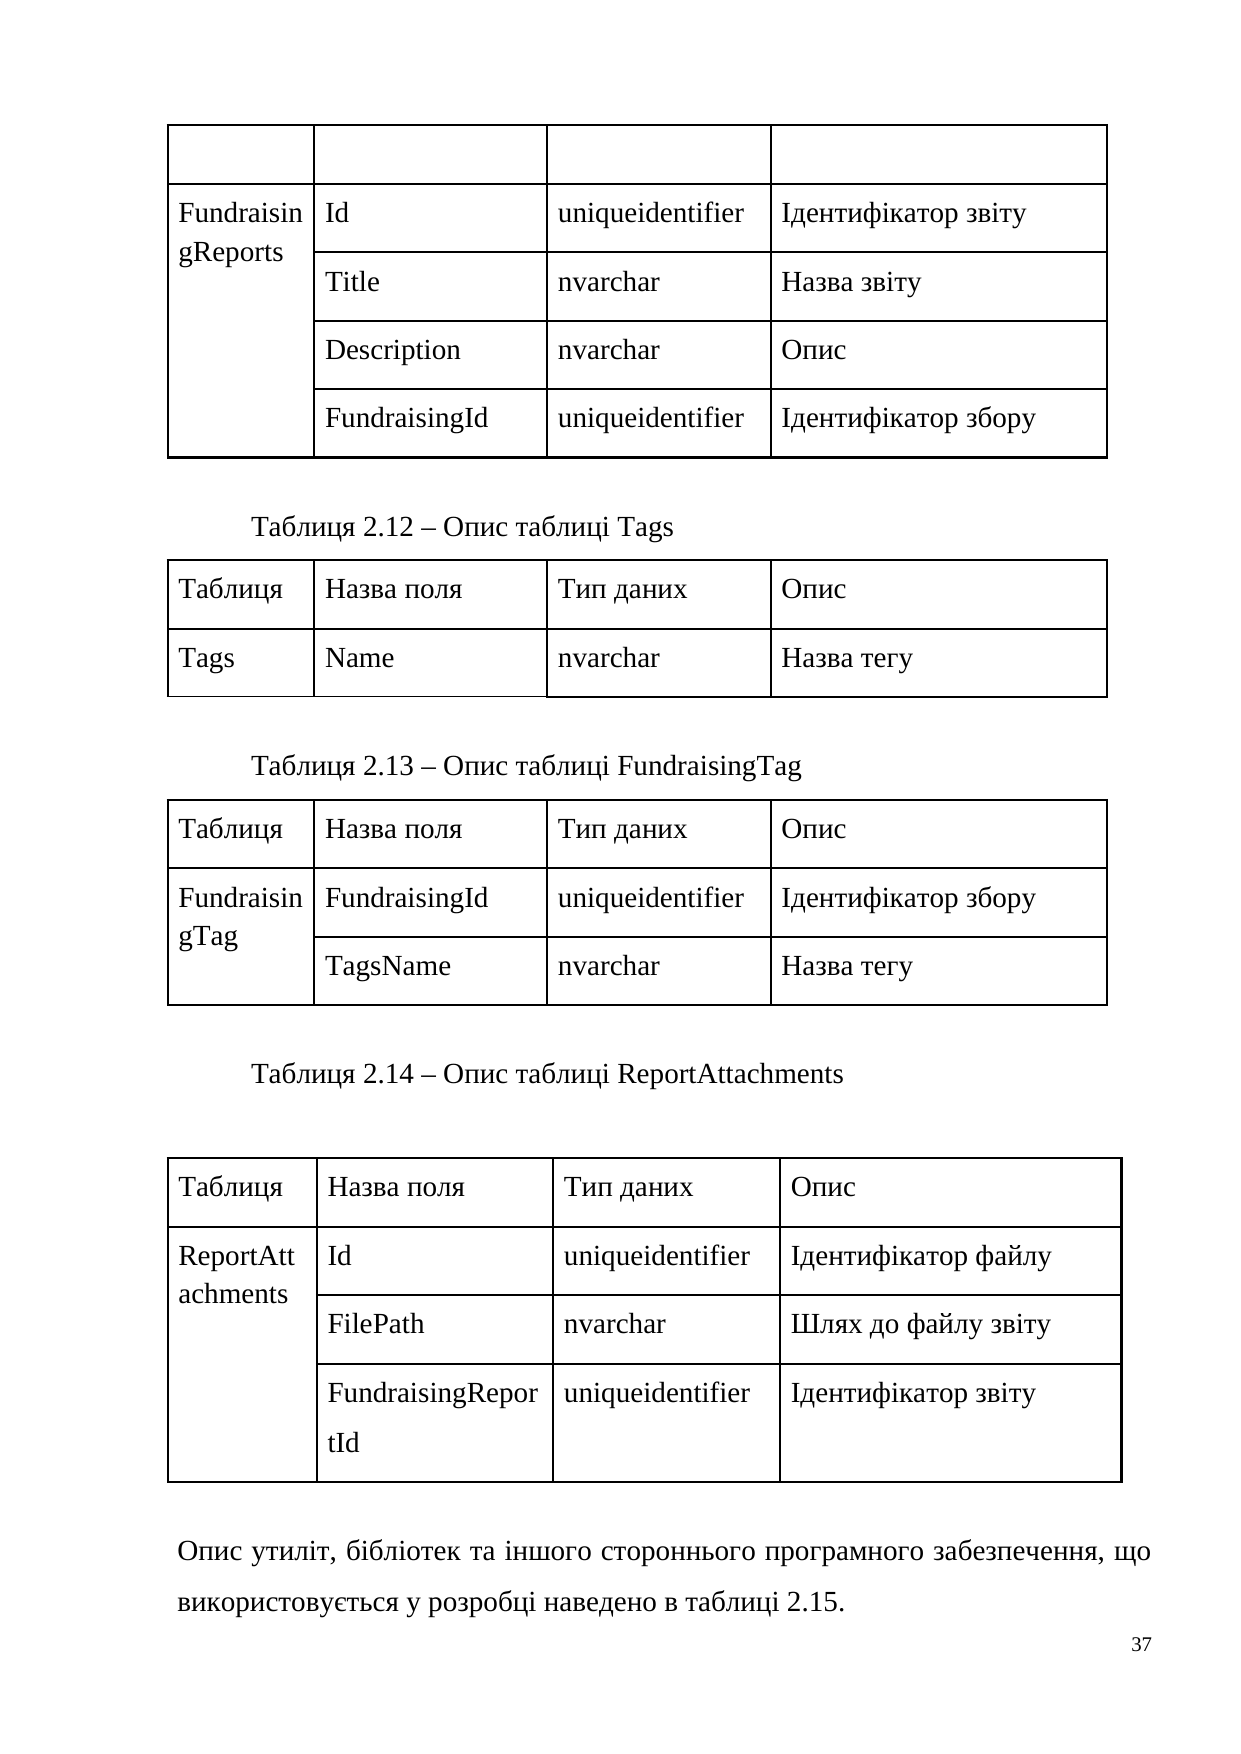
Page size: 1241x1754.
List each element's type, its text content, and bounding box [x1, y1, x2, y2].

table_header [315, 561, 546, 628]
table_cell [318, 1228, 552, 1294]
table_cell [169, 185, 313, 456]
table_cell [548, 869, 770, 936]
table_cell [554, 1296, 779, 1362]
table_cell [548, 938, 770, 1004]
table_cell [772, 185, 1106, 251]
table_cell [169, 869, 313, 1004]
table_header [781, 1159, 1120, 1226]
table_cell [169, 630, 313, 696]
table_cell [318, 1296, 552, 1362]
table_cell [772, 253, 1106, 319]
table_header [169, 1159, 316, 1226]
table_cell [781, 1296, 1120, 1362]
text Таблиця 2.14 – Опис таблиці ReportAttachments [177, 1056, 1152, 1090]
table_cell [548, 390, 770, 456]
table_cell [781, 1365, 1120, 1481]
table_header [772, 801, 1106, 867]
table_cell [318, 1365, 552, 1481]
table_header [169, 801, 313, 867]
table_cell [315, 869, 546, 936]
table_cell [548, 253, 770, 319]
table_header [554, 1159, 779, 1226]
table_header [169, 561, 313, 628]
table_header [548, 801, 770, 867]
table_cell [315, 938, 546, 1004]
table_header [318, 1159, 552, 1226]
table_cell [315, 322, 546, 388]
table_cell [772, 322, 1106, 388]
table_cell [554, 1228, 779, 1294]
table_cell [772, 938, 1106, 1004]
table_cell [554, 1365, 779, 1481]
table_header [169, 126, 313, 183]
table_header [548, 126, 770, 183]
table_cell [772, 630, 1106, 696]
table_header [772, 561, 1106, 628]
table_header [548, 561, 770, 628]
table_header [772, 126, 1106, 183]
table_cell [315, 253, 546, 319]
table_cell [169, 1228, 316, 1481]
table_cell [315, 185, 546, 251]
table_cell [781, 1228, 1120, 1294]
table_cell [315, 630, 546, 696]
text Таблиця 2.12 – Опис таблиці Tags [177, 509, 1152, 542]
text Таблиця 2.13 – Опис таблиці FundraisingTag [177, 748, 1152, 782]
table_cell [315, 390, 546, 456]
text Опис утиліт, бібліотек та іншого стороннього програмного забезпечення, що використовується у розробці наведено в таблиці 2.15. [177, 1533, 1152, 1617]
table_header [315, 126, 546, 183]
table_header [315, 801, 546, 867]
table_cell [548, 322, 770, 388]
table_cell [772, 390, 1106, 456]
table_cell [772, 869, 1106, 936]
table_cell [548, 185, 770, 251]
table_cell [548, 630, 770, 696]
